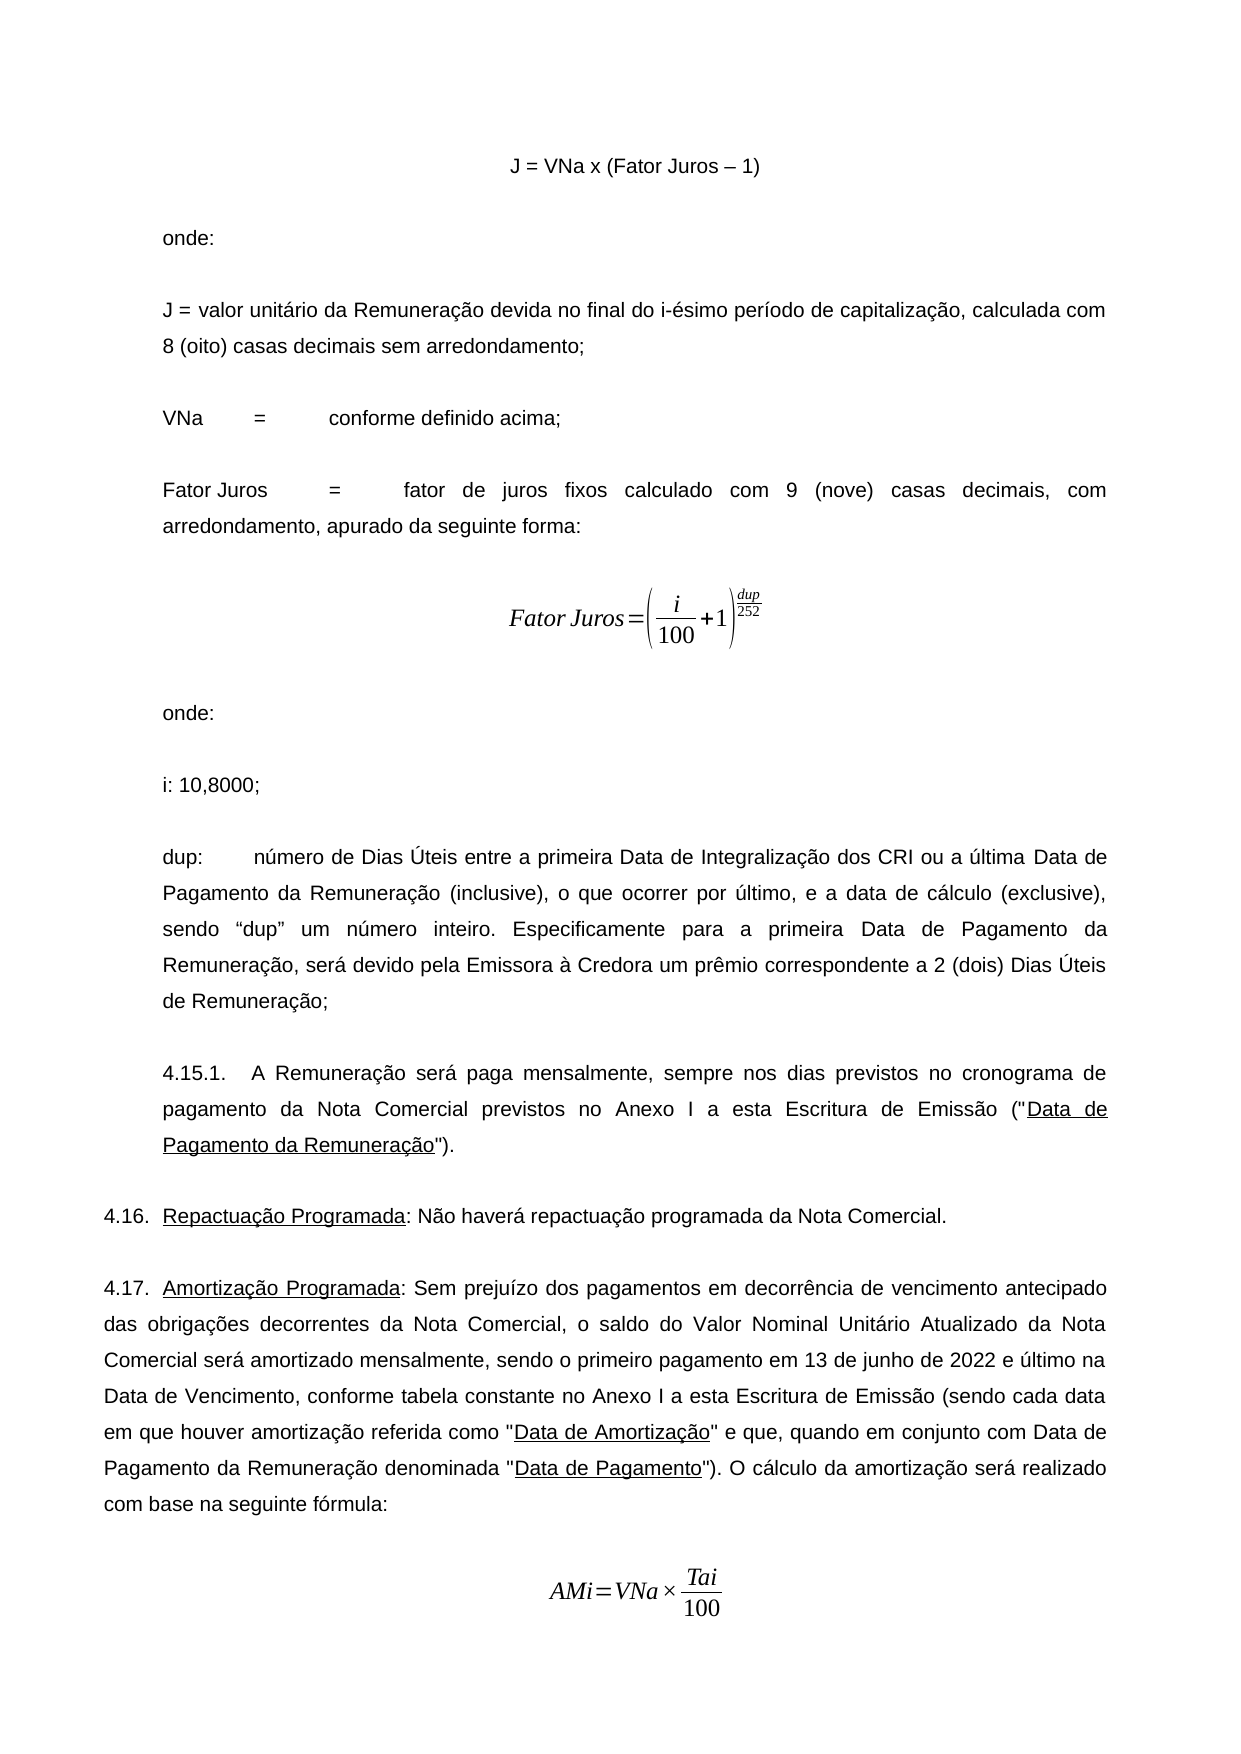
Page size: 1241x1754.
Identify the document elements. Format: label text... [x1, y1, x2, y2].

text J = VNa x (Fator Juros – 1) [162, 154, 1107, 178]
text dup: número de Dias Úteis entre a primeira Data de Integralização dos CRI ou a última Data de Pagamento da Remuneração (inclusive), o que ocorrer por último, e a data de cálculo (exclusive), sendo “dup” um número inteiro. Especificamente para a primeira Data de Pagamento da Remuneração, será devido pela Emissora à Credora um prêmio correspondente a 2 (dois) Dias Úteis de Remuneração; [162, 845, 1107, 1013]
text i: 10,8000; [162, 773, 1107, 797]
text VNa = conforme definido acima; [162, 406, 1107, 429]
list A Remuneração será paga mensalmente, sempre nos dias previstos no cronograma de pagamento da Nota Comercial previstos no Anexo I a esta Escritura de Emissão ("Data de Pagamento da Remuneração"). [162, 1061, 1107, 1156]
text onde: [162, 226, 1107, 250]
text Fator Juros = fator de juros fixos calculado com 9 (nove) casas decimais, com arredondamento, apurado da seguinte forma: [162, 477, 1107, 537]
list Amortização Programada: Sem prejuízo dos pagamentos em decorrência de vencimento antecipado das obrigações decorrentes da Nota Comercial, o saldo do Valor Nominal Unitário Atualizado da Nota Comercial será amortizado mensalmente, sendo o primeiro pagamento em 13 de junho de 2022 e último na Data de Vencimento, conforme tabela constante no Anexo I a esta Escritura de Emissão (sendo cada data em que houver amortização referida como "Data de Amortização" e que, quando em conjunto com Data de Pagamento da Remuneração denominada "Data de Pagamento"). O cálculo da amortização será realizado com base na seguinte fórmula: [103, 1276, 1107, 1516]
text onde: [162, 701, 1107, 725]
text J = valor unitário da Remuneração devida no final do i-ésimo período de capitalização, calculada com 8 (oito) casas decimais sem arredondamento; [162, 298, 1107, 358]
list Repactuação Programada: Não haverá repactuação programada da Nota Comercial. [103, 1204, 1107, 1228]
